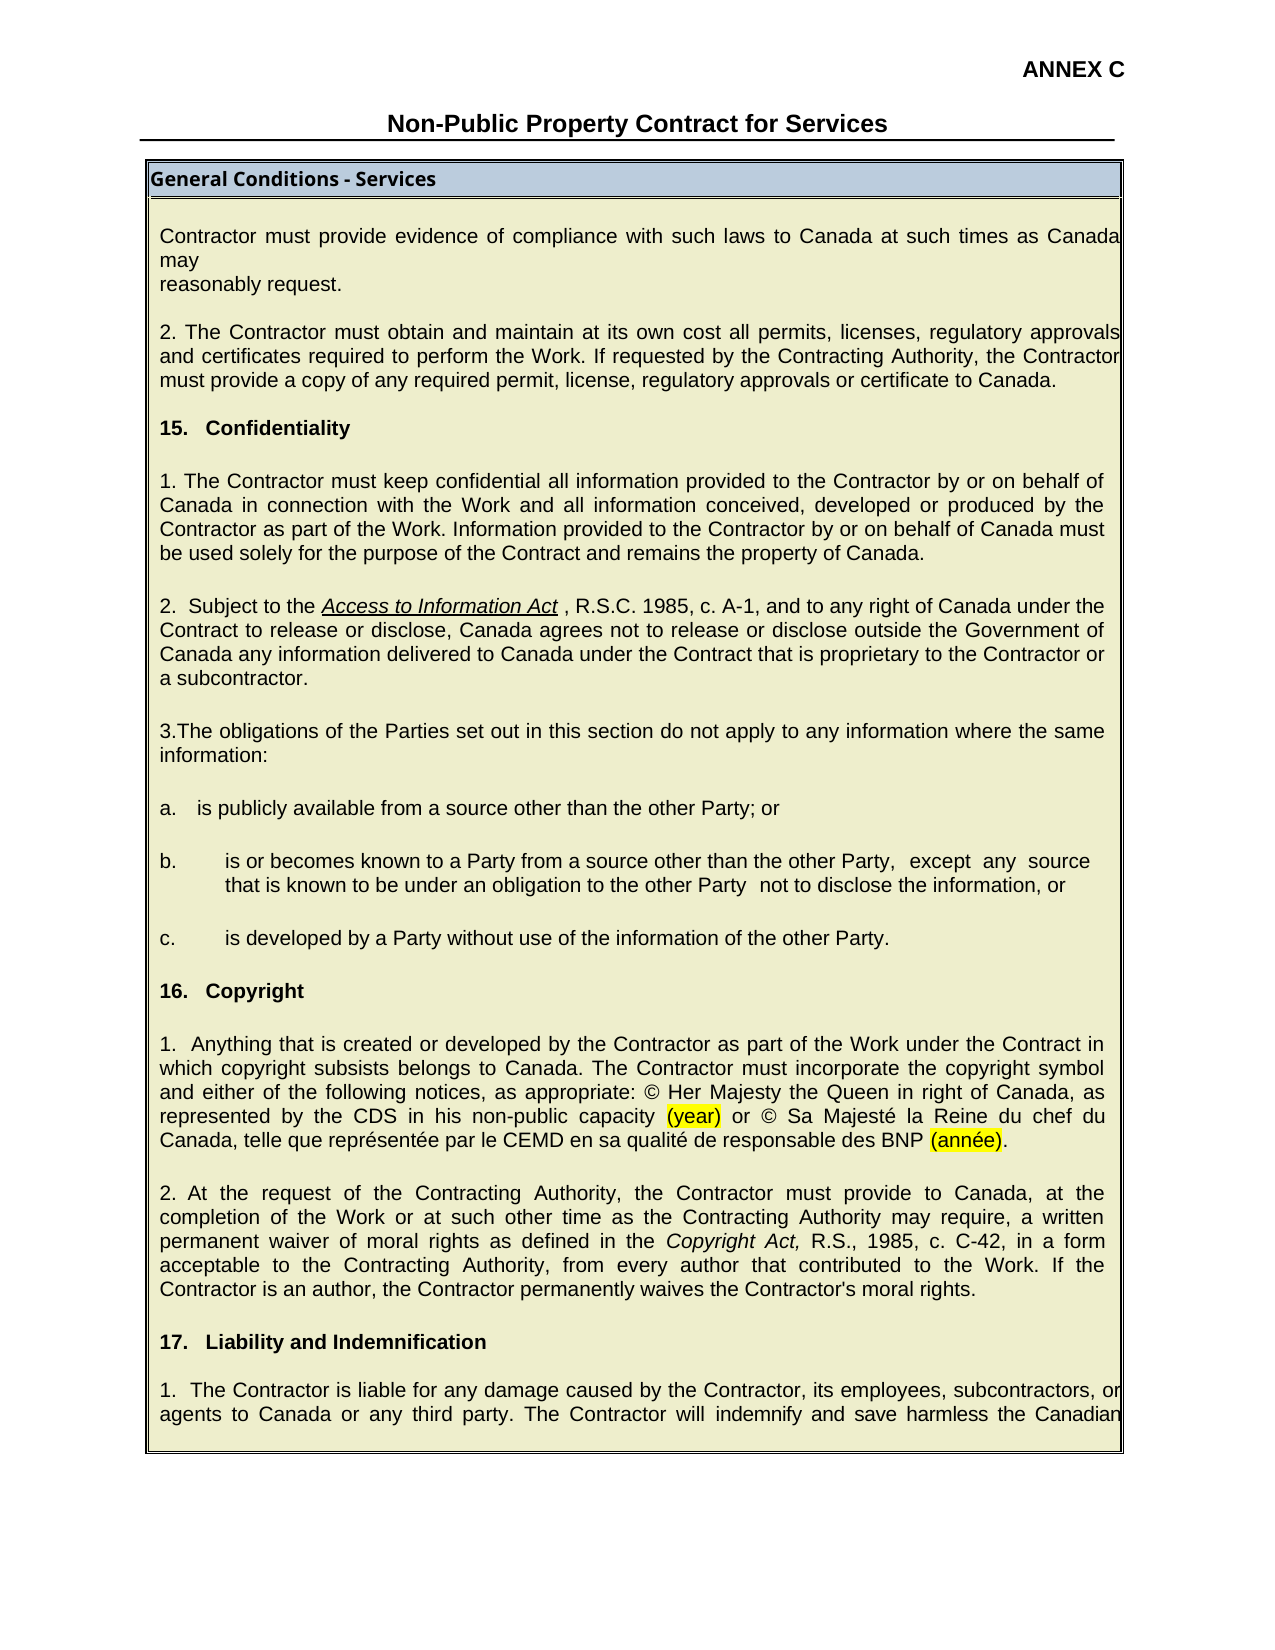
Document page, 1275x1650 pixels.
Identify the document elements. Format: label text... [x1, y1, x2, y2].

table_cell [147, 196, 1122, 1451]
table_header General Conditions - Services [149, 163, 1120, 196]
